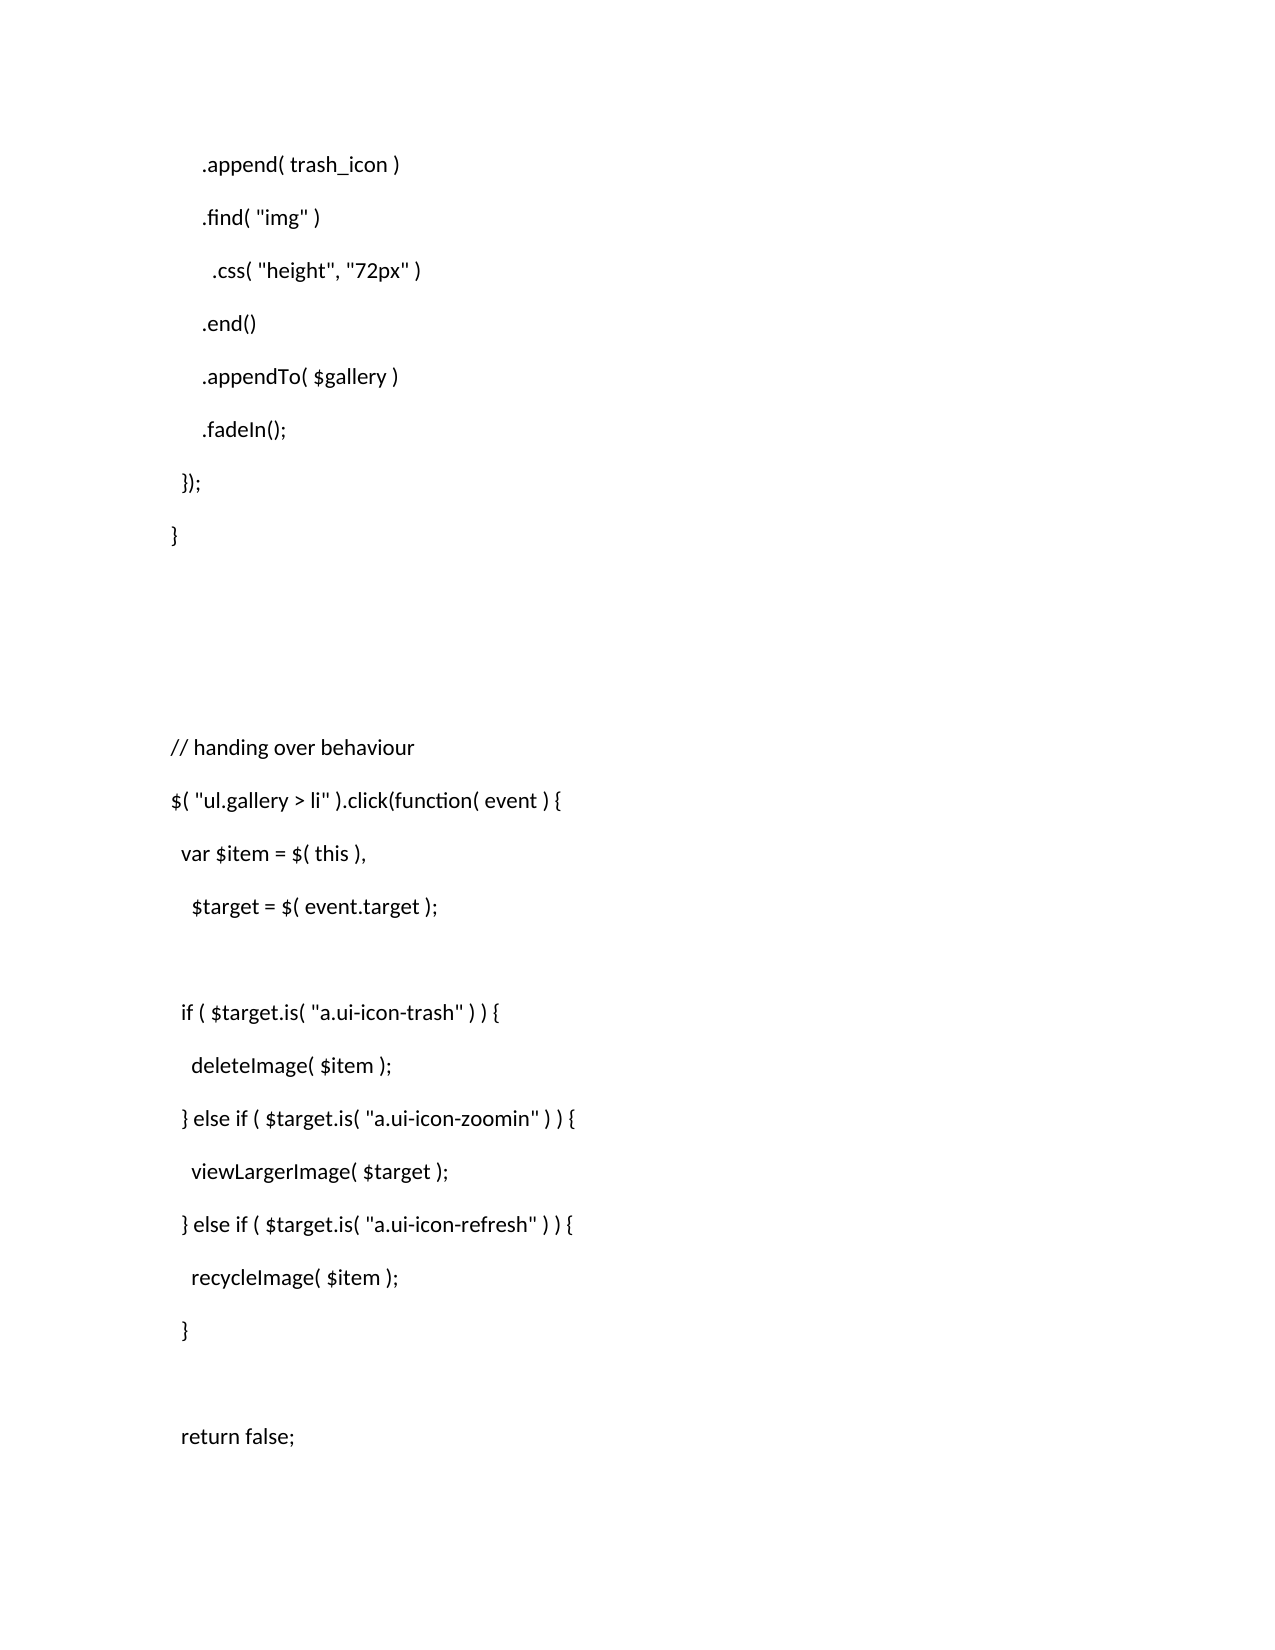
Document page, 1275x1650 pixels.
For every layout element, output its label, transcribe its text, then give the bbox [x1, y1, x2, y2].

text // handing over behaviour [150, 733, 1125, 761]
text $( "ul.gallery > li" ).click(function( event ) { [150, 786, 1125, 814]
text return false; [150, 1422, 1125, 1451]
text .find( "img" ) [150, 203, 1125, 231]
text .append( trash_icon ) [150, 150, 1125, 178]
text viewLargerImage( $target ); [150, 1157, 1125, 1185]
text var $item = $( this ), [150, 839, 1125, 867]
text $target = $( event.target ); [150, 892, 1125, 920]
text .end() [150, 309, 1125, 337]
text }); [150, 468, 1125, 496]
text .appendTo( $gallery ) [150, 362, 1125, 390]
text if ( $target.is( "a.ui-icon-trash" ) ) { [150, 998, 1125, 1026]
text } [150, 1316, 1125, 1344]
text } else if ( $target.is( "a.ui-icon-refresh" ) ) { [150, 1210, 1125, 1238]
text .css( "height", "72px" ) [150, 256, 1125, 284]
text recycleImage( $item ); [150, 1263, 1125, 1291]
text } else if ( $target.is( "a.ui-icon-zoomin" ) ) { [150, 1104, 1125, 1132]
text } [150, 521, 1125, 549]
text .fadeIn(); [150, 415, 1125, 443]
text deleteImage( $item ); [150, 1051, 1125, 1079]
